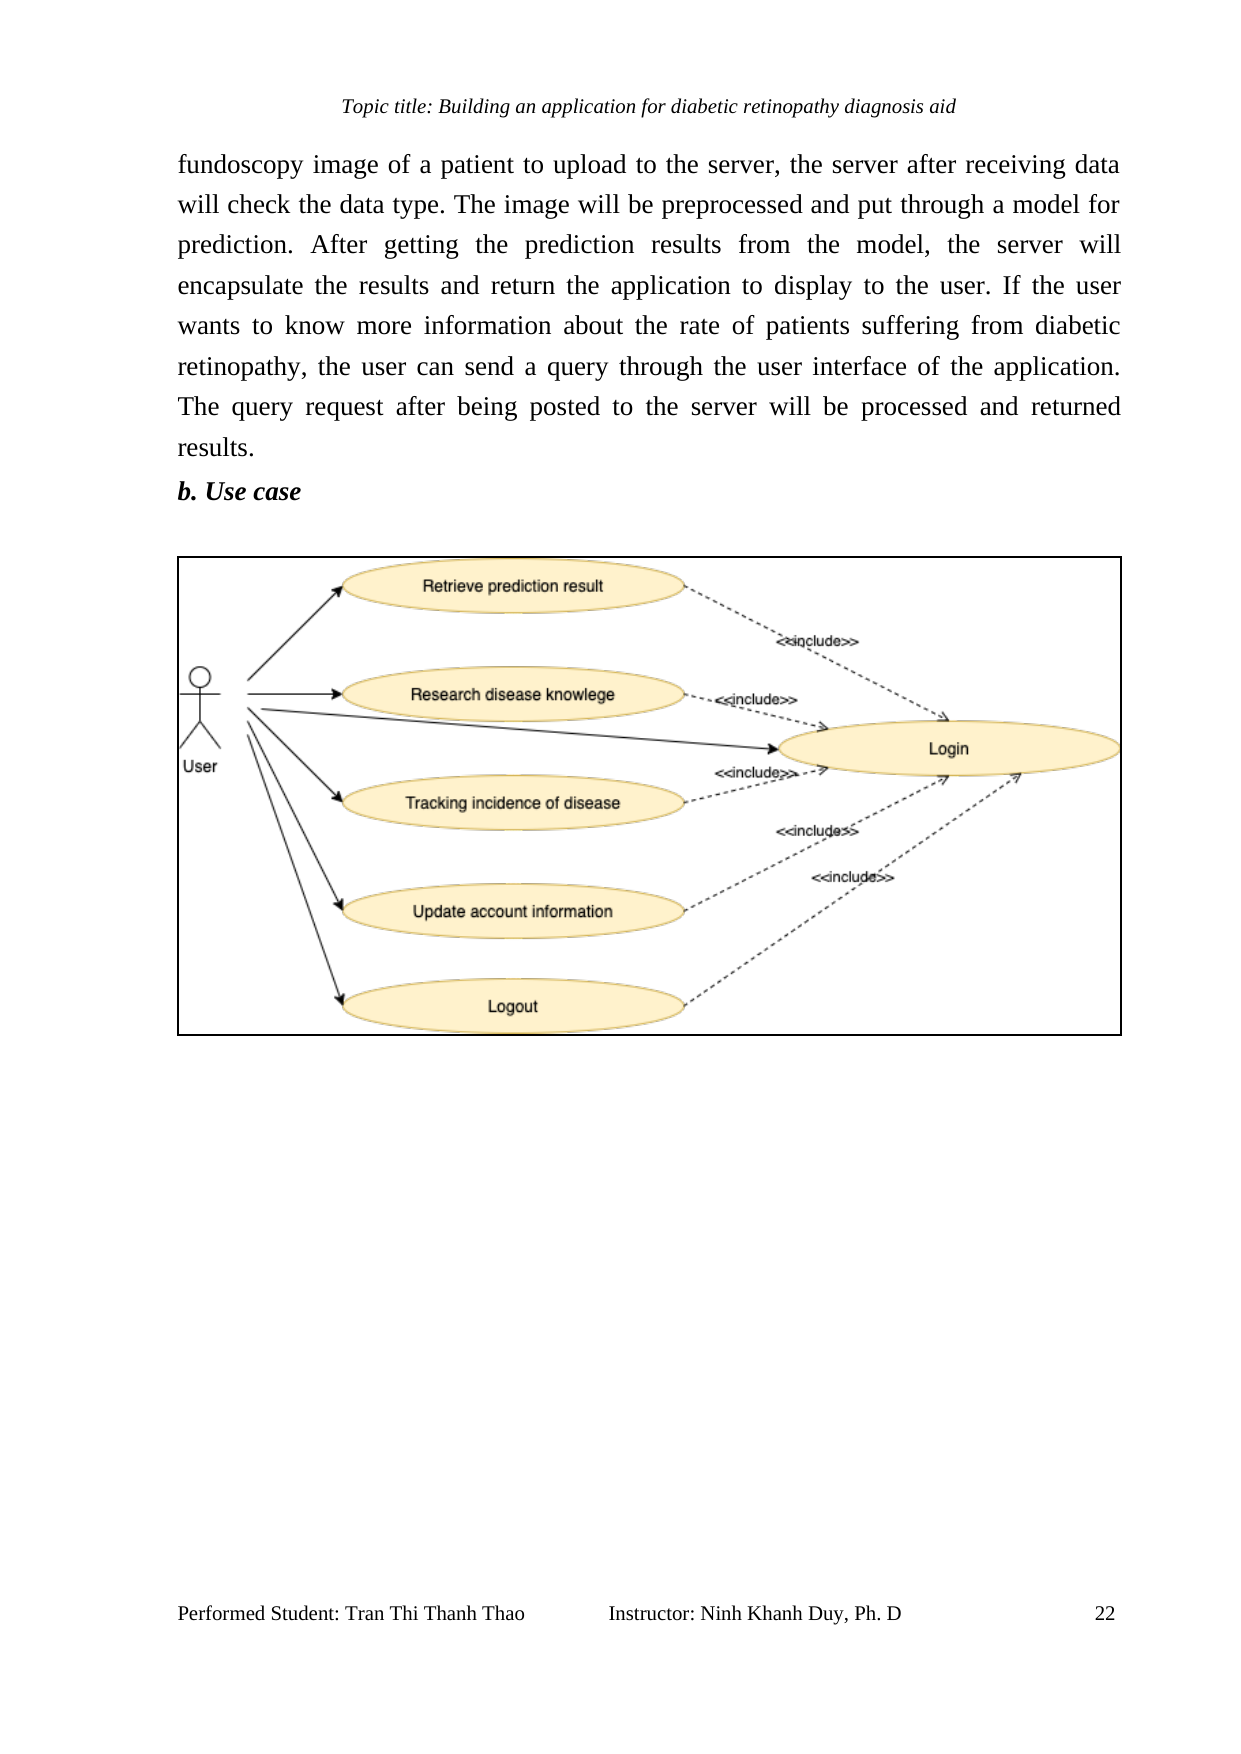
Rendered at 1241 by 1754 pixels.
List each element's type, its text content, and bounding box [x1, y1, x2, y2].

picture [179, 558, 1120, 1034]
subtitle b. Use case [177, 475, 1122, 506]
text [177, 148, 1122, 462]
